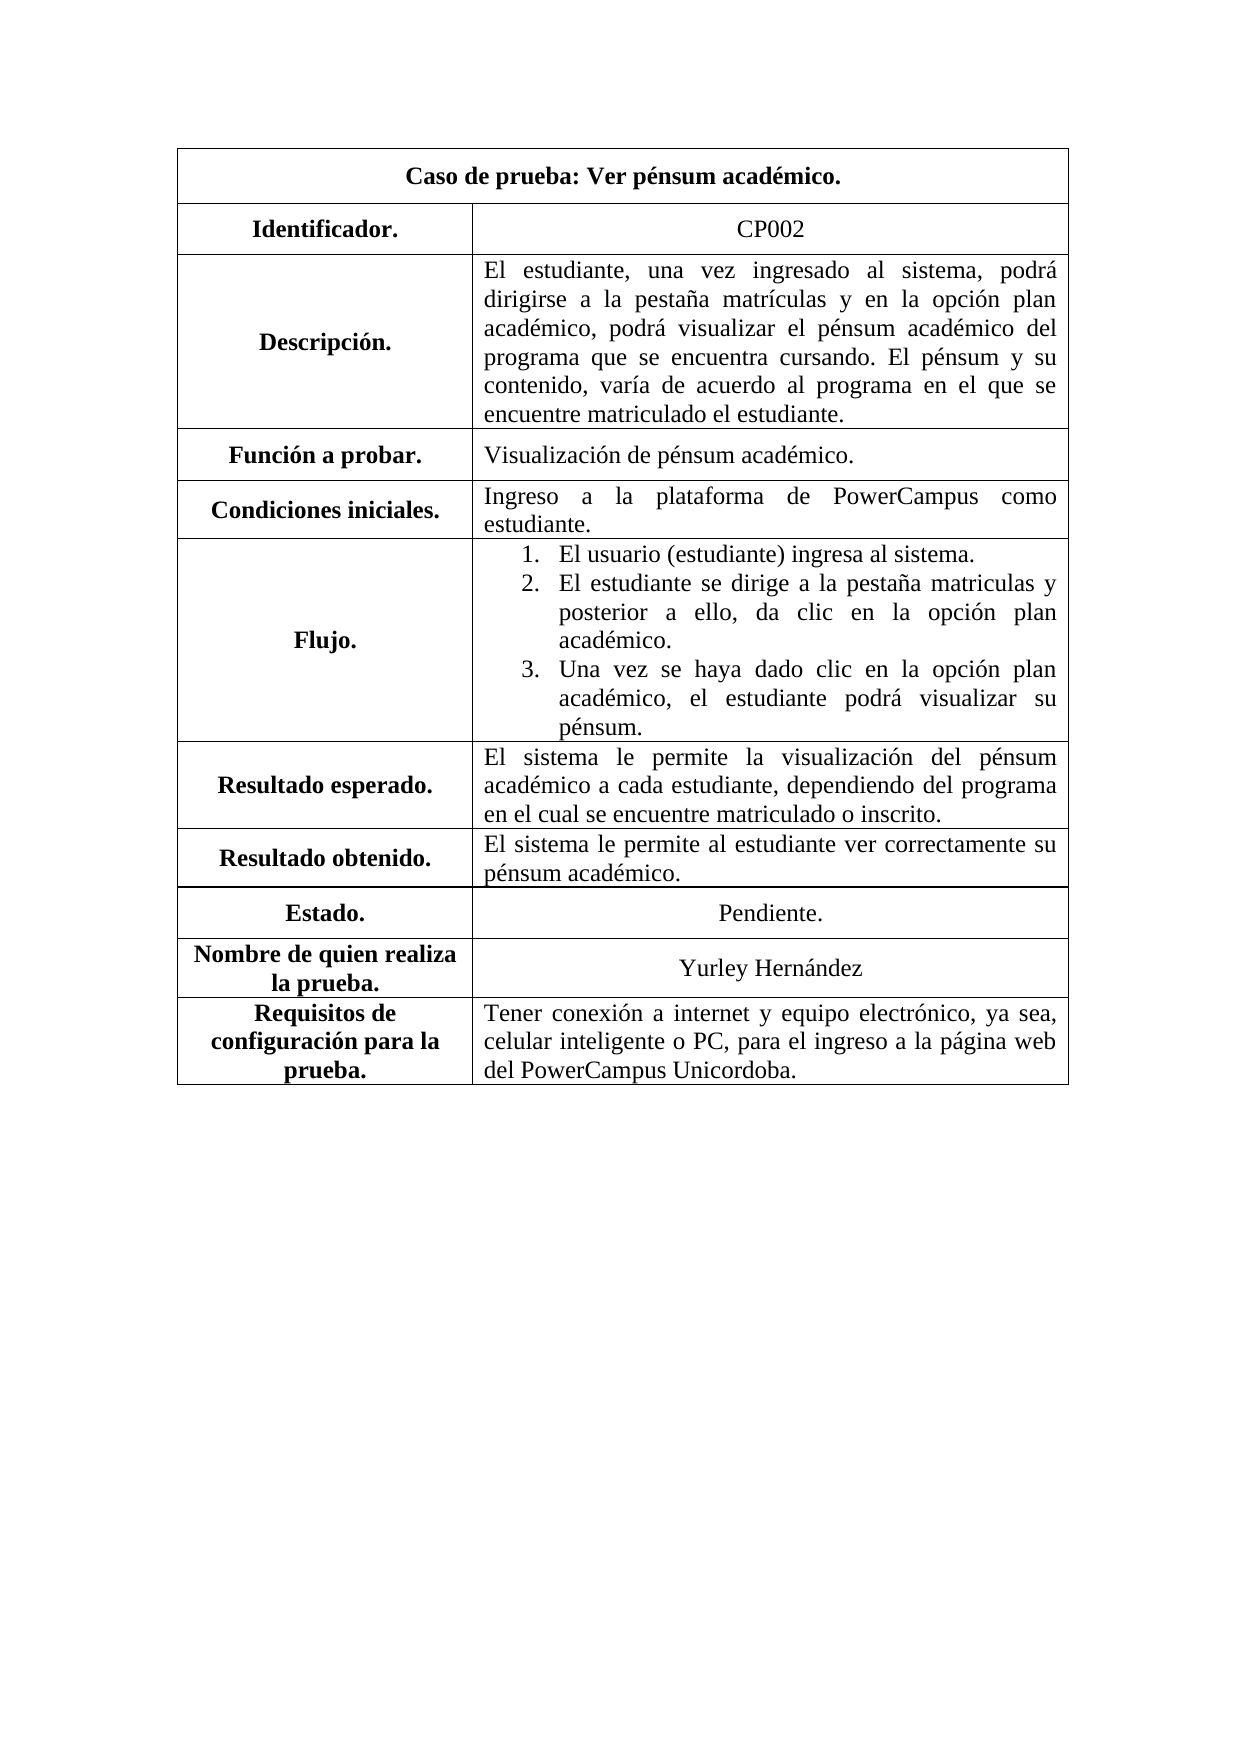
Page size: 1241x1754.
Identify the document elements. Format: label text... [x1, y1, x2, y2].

table_cell Requisitos de configuración para la prueba. [178, 998, 472, 1084]
table_cell Condiciones iniciales. [178, 481, 472, 538]
table_cell Resultado obtenido. [178, 829, 472, 886]
table_cell Visualización de pénsum académico. [473, 429, 1068, 480]
table_cell Estado. [178, 888, 472, 938]
table_cell Función a probar. [178, 429, 472, 480]
table_cell El sistema le permite la visualización del pénsum académico a cada estudiante, dependiendo del programa en el cual se encuentre matriculado o inscrito. [473, 742, 1068, 828]
table_cell CP002 [473, 204, 1068, 254]
table_cell Descripción. [178, 255, 472, 428]
table_cell Nombre de quien realiza la prueba. [178, 939, 472, 997]
table_cell El estudiante, una vez ingresado al sistema, podrá dirigirse a la pestaña matrículas y en la opción plan académico, podrá visualizar el pénsum académico del programa que se encuentra cursando. El pénsum y su contenido, varía de acuerdo al programa en el que se encuentre matriculado el estudiante. [473, 255, 1068, 428]
table_cell Flujo. [178, 539, 472, 741]
table_cell Yurley Hernández [473, 939, 1068, 997]
table_cell Pendiente. [473, 888, 1068, 938]
table_cell Ingreso a la plataforma de PowerCampus como estudiante. [473, 481, 1068, 538]
table_cell El usuario (estudiante) ingresa al sistema. El estudiante se dirige a la pestaña matriculas y posterior a ello, da clic en la opción plan académico. Una vez se haya dado clic en la opción plan académico, el estudiante podrá visualizar su pénsum. [473, 539, 1068, 741]
table_cell El sistema le permite al estudiante ver correctamente su pénsum académico. [473, 829, 1068, 886]
table_cell Identificador. [178, 204, 472, 254]
table_header Caso de prueba: Ver pénsum académico. [178, 149, 1068, 203]
table_cell Tener conexión a internet y equipo electrónico, ya sea, celular inteligente o PC, para el ingreso a la página web del PowerCampus Unicordoba. [473, 998, 1068, 1084]
table_cell Resultado esperado. [178, 742, 472, 828]
